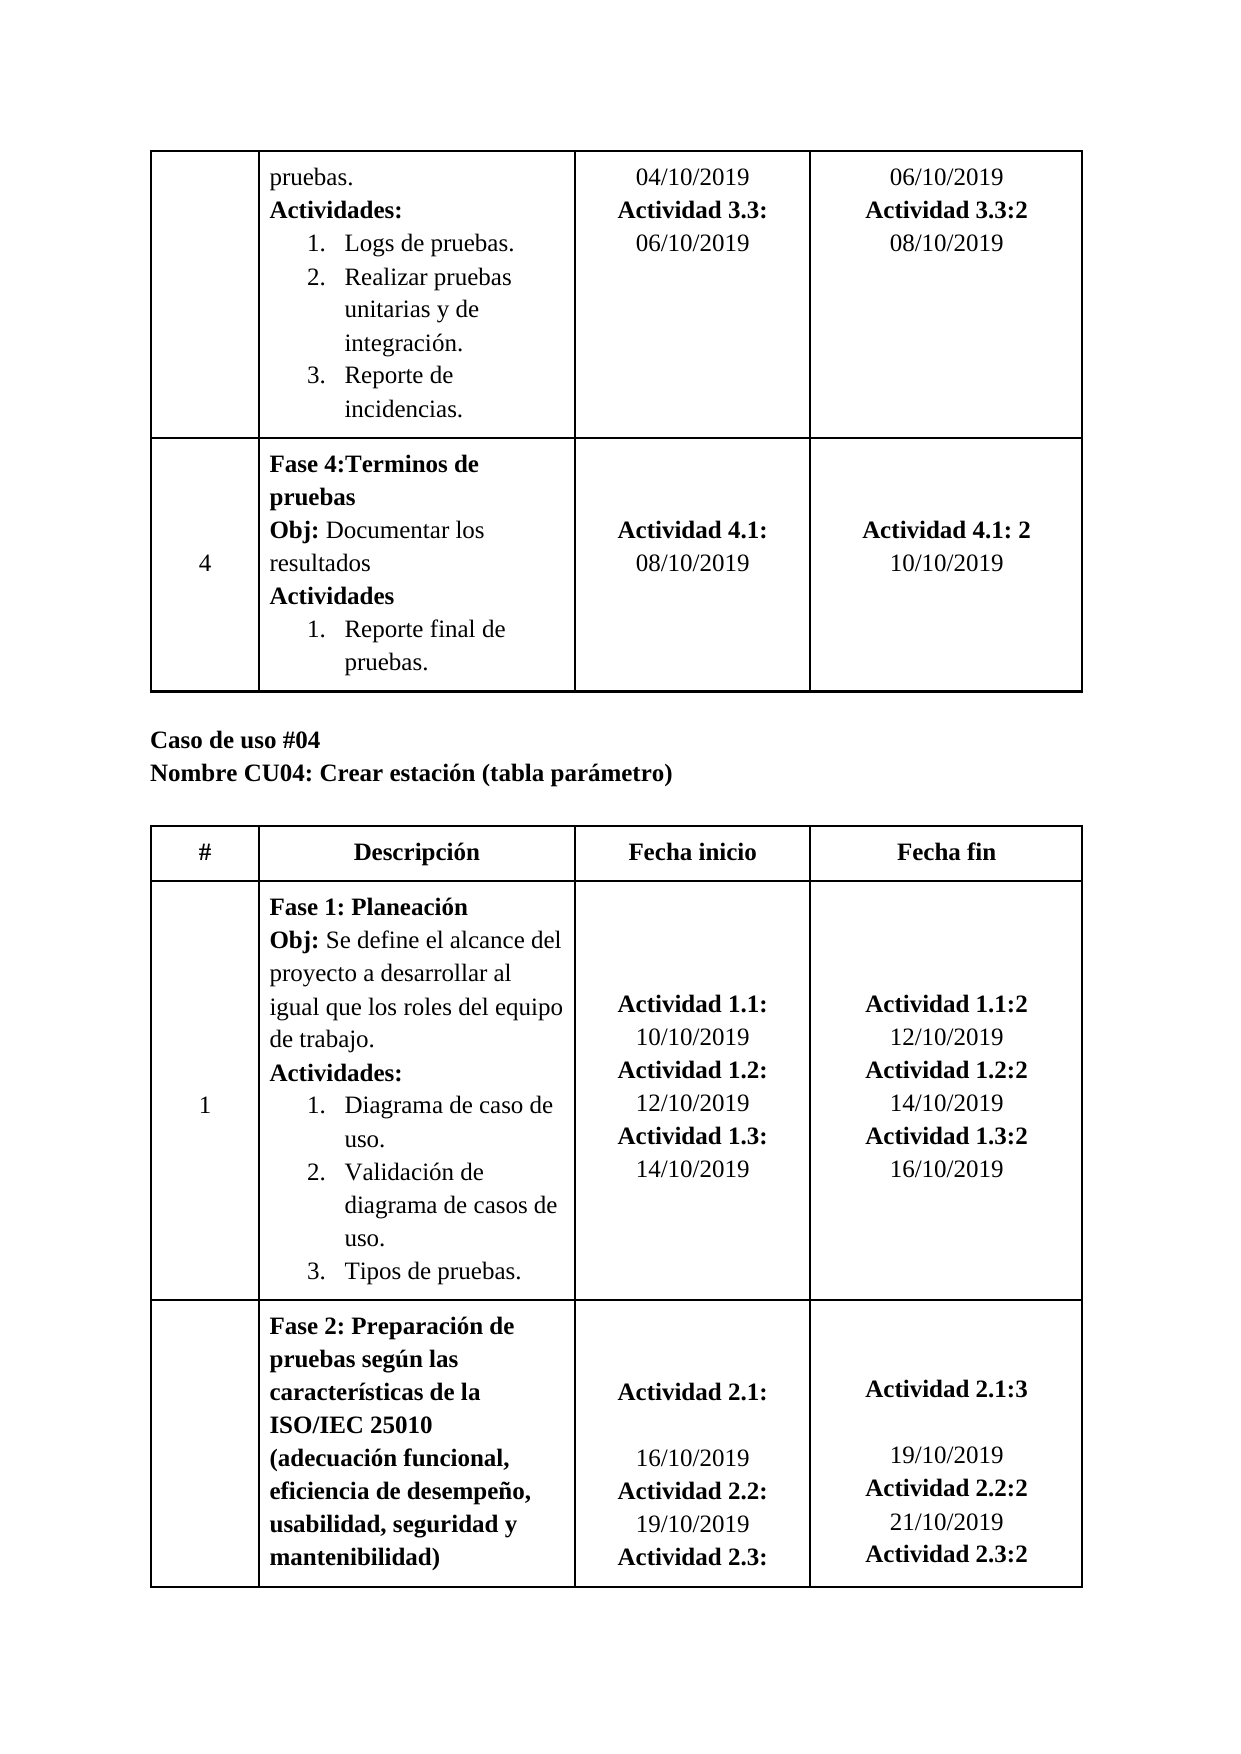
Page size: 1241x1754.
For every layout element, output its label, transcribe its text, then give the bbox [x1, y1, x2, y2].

table_header Fecha fin [811, 827, 1081, 880]
table_cell 1 [152, 882, 258, 1299]
table_cell Actividad 3.1: 02/10/2019 Actividad 2: 04/10/2019 Actividad 3.3: 06/10/2019 [576, 152, 809, 437]
table_cell Actividad 1.1:2 12/10/2019 Actividad 1.2:2 14/10/2019 Actividad 1.3:2 16/10/2019 [811, 882, 1081, 1299]
table_cell 2 [152, 1301, 258, 1586]
table_cell Fase 1: Planeación Obj: Se define el alcance del proyecto a desarrollar al igual que los roles del equipo de trabajo. Actividades: Diagrama de caso de uso. Validación de diagrama de casos de uso. Tipos de pruebas. [260, 882, 574, 1299]
table_cell Fase 4:Terminos de pruebas Obj: Documentar los resultados Actividades Reporte final de pruebas. [260, 439, 574, 690]
table_cell Actividad 4.1: 2 10/10/2019 [811, 439, 1081, 690]
text Nombre CU04: Crear estación (tabla parámetro) [150, 758, 1090, 787]
table_cell Actividad 1.1: 10/10/2019 Actividad 1.2: 12/10/2019 Actividad 1.3: 14/10/2019 [576, 882, 809, 1299]
table_cell Actividad 4.1: 08/10/2019 [576, 439, 809, 690]
table_cell Actividad 3.1: 2 04/10/2019 Actividad 3.2:2 06/10/2019 Actividad 3.3:2 08/10/2019 [811, 152, 1081, 437]
table_cell 3 [152, 152, 258, 437]
table_cell 4 [152, 439, 258, 690]
text Caso de uso #04 [150, 725, 1090, 754]
table_header Descripción [260, 827, 574, 880]
table_header Fecha inicio [576, 827, 809, 880]
table_header # [152, 827, 258, 880]
